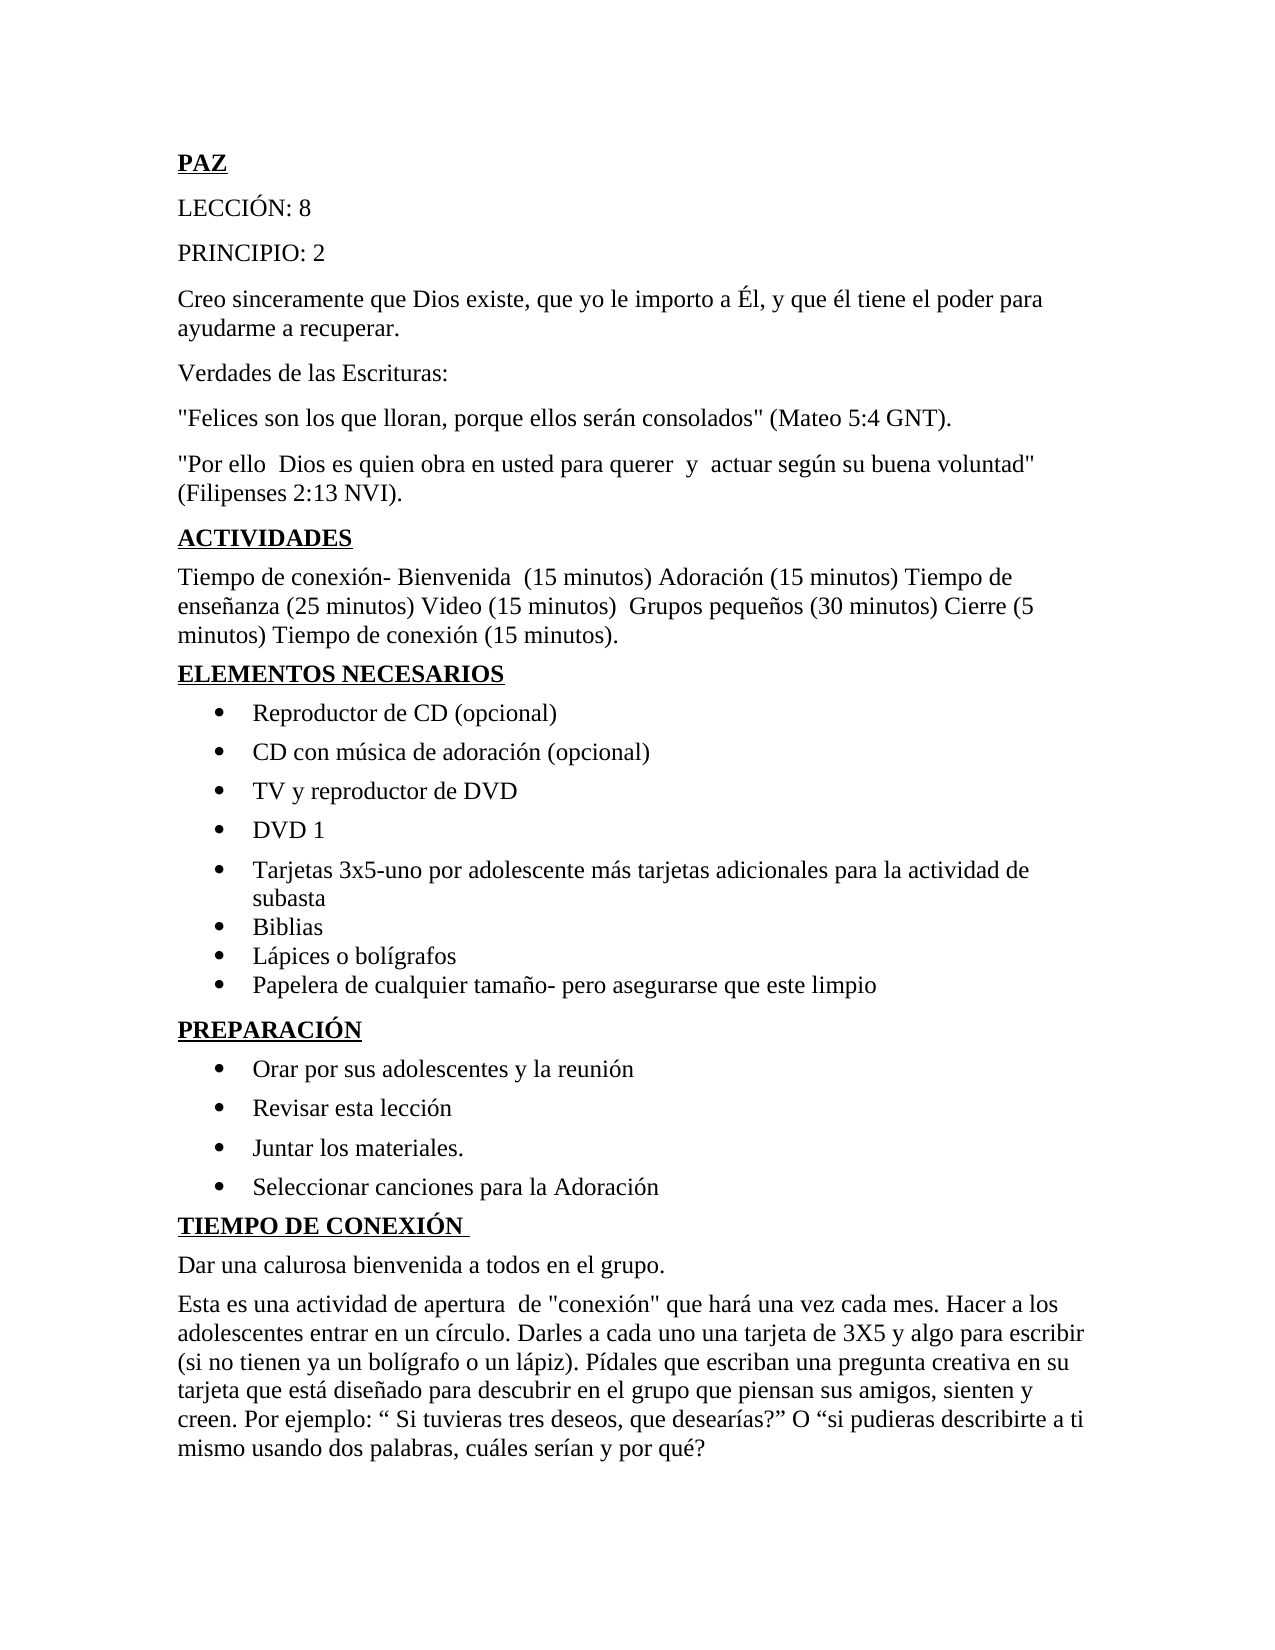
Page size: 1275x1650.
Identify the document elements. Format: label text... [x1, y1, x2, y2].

text PAZ [177, 148, 1098, 176]
text "Felices son los que lloran, porque ellos serán consolados" (Mateo 5:4 GNT). [177, 403, 1098, 432]
list TV y reproductor de DVD [215, 776, 1098, 805]
list Juntar los materiales. [215, 1133, 1098, 1161]
text Tiempo de conexión- Bienvenida (15 minutos) Adoración (15 minutos) Tiempo de enseñanza (25 minutos) Video (15 minutos) Grupos pequeños (30 minutos) Cierre (5 minutos) Tiempo de conexión (15 minutos). [177, 562, 1098, 648]
list Revisar esta lección [215, 1093, 1098, 1122]
text "Por ello Dios es quien obra en usted para querer y actuar según su buena voluntad" (Filipenses 2:13 NVI). [177, 449, 1098, 506]
text Creo sinceramente que Dios existe, que yo le importo a Él, y que él tiene el poder para ayudarme a recuperar. [177, 284, 1098, 341]
text ELEMENTOS NECESARIOS [177, 659, 1098, 688]
list Tarjetas 3x5-uno por adolescente más tarjetas adicionales para la actividad de subasta [215, 855, 1098, 912]
text PRINCIPIO: 2 [177, 238, 1098, 267]
list Reproductor de CD (opcional) [215, 698, 1098, 727]
text LECCIÓN: 8 [177, 193, 1098, 222]
text PREPARACIÓN [177, 1015, 1098, 1044]
text ACTIVIDADES [177, 523, 1098, 552]
list Biblias [215, 912, 1098, 941]
list DVD 1 [215, 816, 1098, 844]
list Seleccionar canciones para la Adoración [215, 1172, 1098, 1201]
text Dar una calurosa bienvenida a todos en el grupo. [177, 1250, 1098, 1279]
text Esta es una actividad de apertura de "conexión" que hará una vez cada mes. Hacer a los adolescentes entrar en un círculo. Darles a cada uno una tarjeta de 3X5 y algo para escribir (si no tienen ya un bolígrafo o un lápiz). Pídales que escriban una pregunta creativa en su tarjeta que está diseñado para descubrir en el grupo que piensan sus amigos, sienten y creen. Por ejemplo: “ Si tuvieras tres deseos, que desearías?” O “si pudieras describirte a ti mismo usando dos palabras, cuáles serían y por qué? [177, 1289, 1098, 1462]
list Papelera de cualquier tamaño- pero asegurarse que este limpio [215, 970, 1098, 998]
list Lápices o bolígrafos [215, 941, 1098, 970]
text Verdades de las Escrituras: [177, 358, 1098, 387]
list Orar por sus adolescentes y la reunión [215, 1054, 1098, 1083]
list CD con música de adoración (opcional) [215, 737, 1098, 766]
text TIEMPO DE CONEXIÓN [177, 1211, 1098, 1240]
